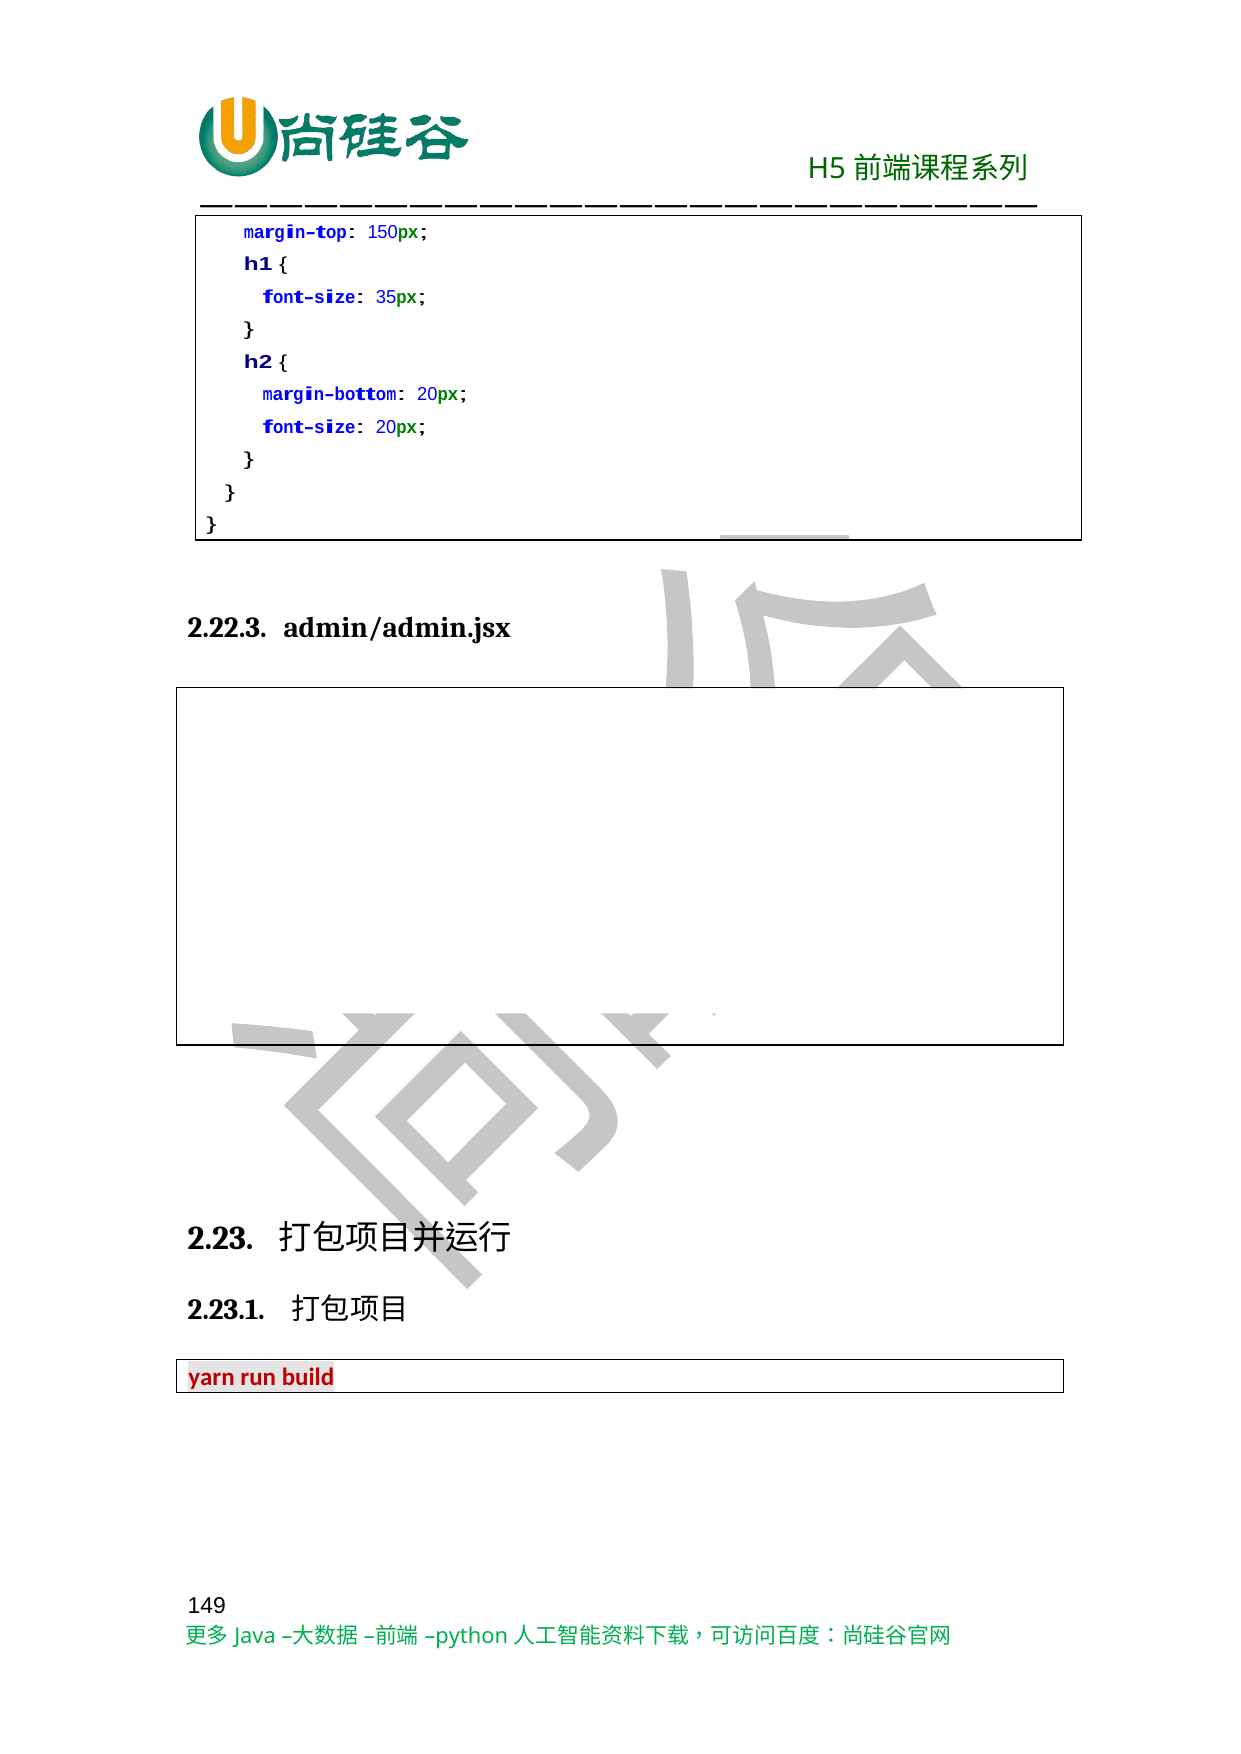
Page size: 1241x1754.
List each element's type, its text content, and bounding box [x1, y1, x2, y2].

list admin/admin.jsx [187, 611, 1159, 644]
picture [198, 96, 469, 177]
list 打包项目并运行 [187, 1199, 1159, 1262]
list 打包项目 [187, 1288, 1159, 1328]
